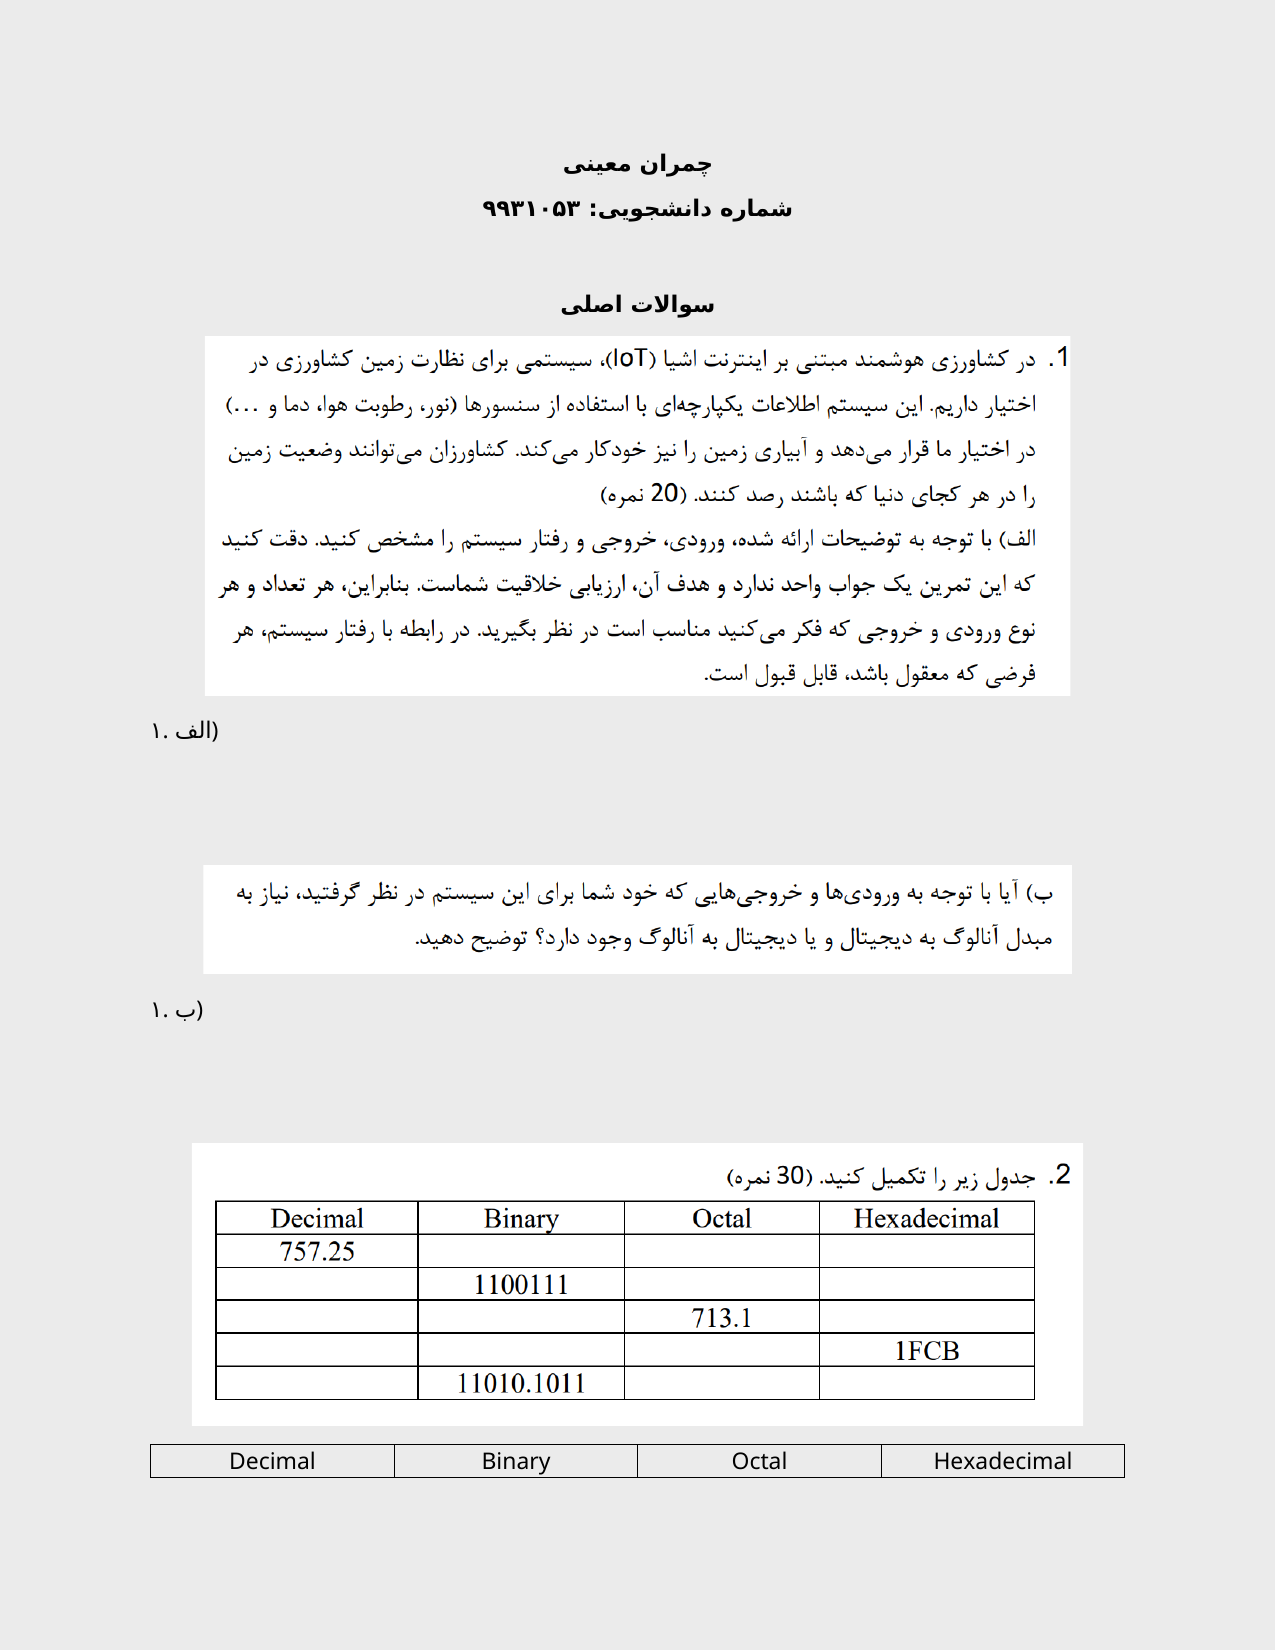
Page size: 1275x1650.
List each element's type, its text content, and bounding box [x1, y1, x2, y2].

table_header Decimal [151, 1445, 394, 1477]
text سوالات اصلی [150, 291, 1125, 318]
text شماره دانشجویی: ۹۹۳۱۰۵۳ [150, 195, 1125, 222]
picture [203, 865, 1072, 974]
table_header Binary [395, 1445, 637, 1477]
table_header Hexadecimal [882, 1445, 1124, 1477]
text ۱. الف) [150, 714, 1125, 746]
picture [204, 336, 1071, 696]
picture [191, 1143, 1084, 1426]
text ۱. ب) [150, 993, 1125, 1024]
text چمران معینی [150, 150, 1125, 177]
table_header Octal [638, 1445, 881, 1477]
